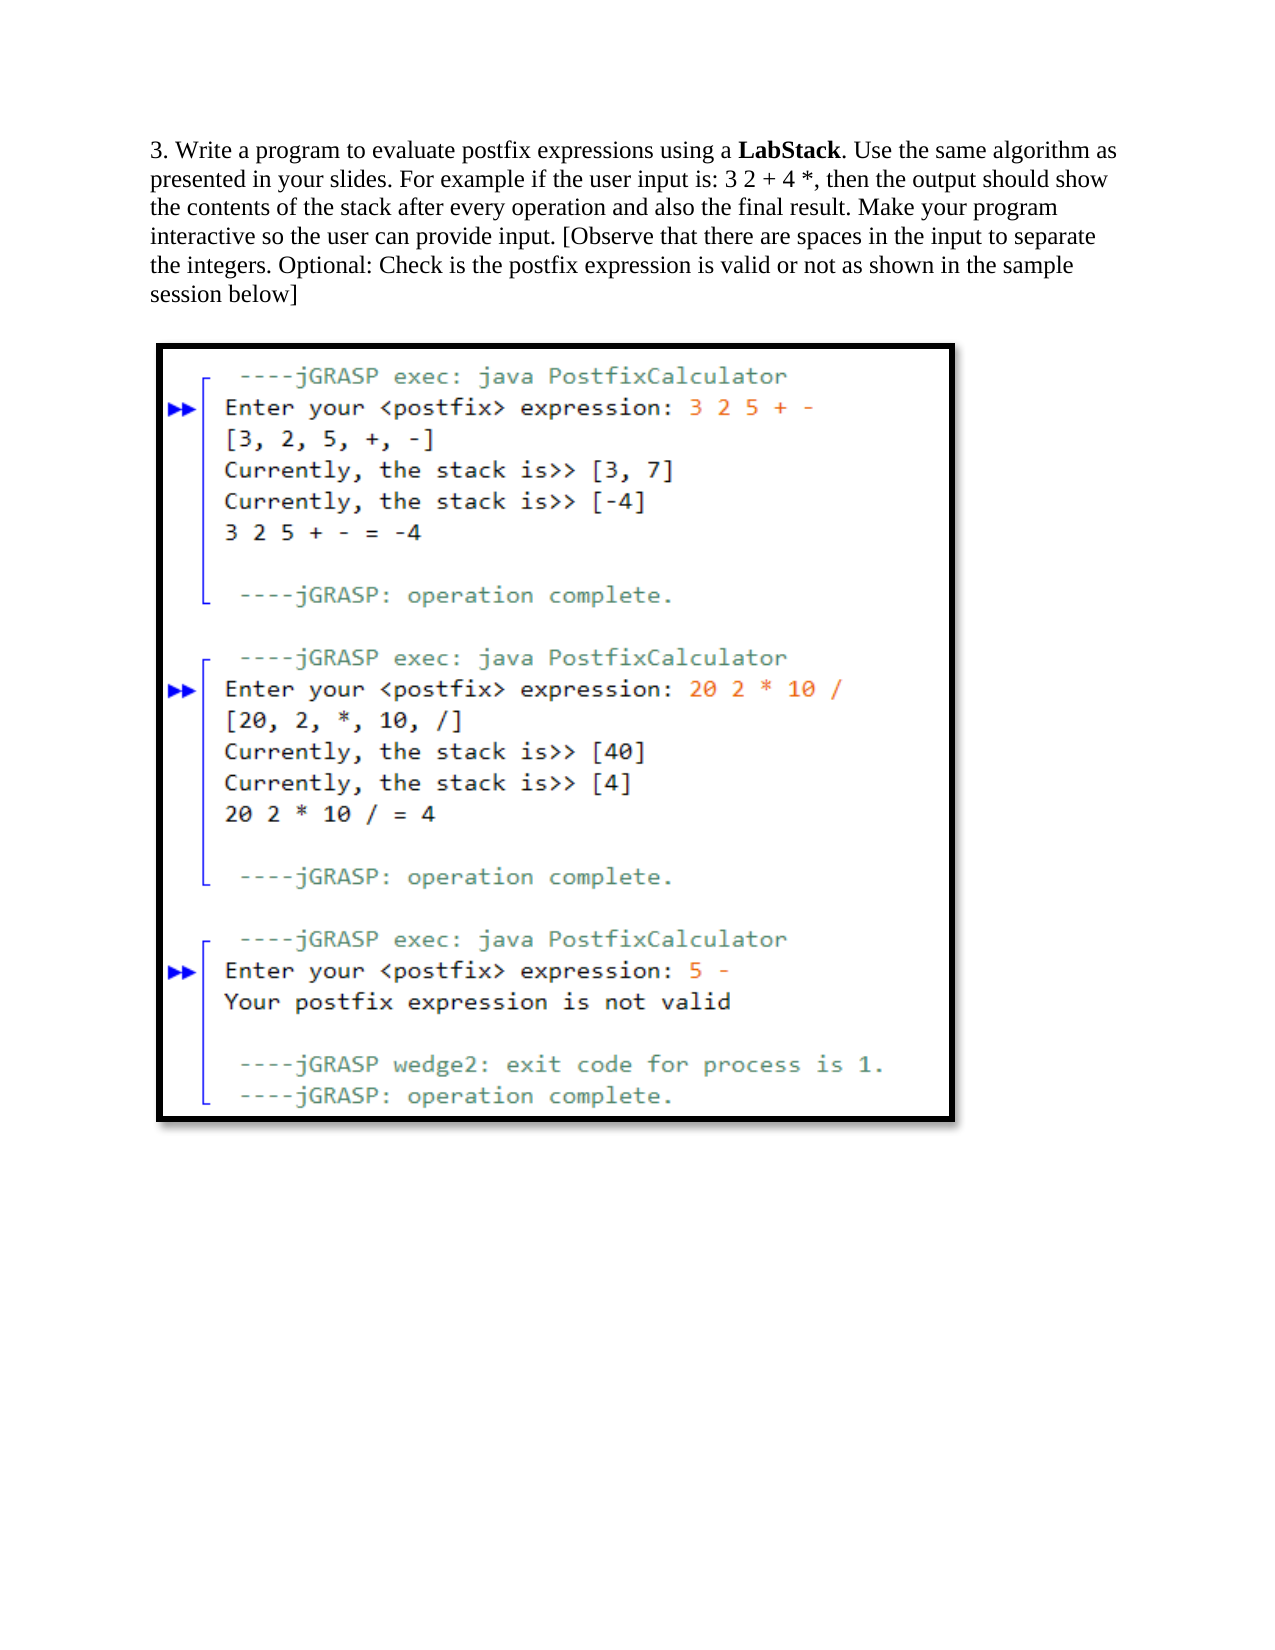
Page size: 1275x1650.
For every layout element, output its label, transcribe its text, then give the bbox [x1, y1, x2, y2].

picture [163, 349, 949, 1116]
text 3. Write a program to evaluate postfix expressions using a LabStack. Use the same algorithm as presented in your slides. For example if the user input is: 3 2 + 4 *, then the output should show the contents of the stack after every operation and also the final result. Make your program interactive so the user can provide input. [Observe that there are spaces in the input to separate the integers. Optional: Check is the postfix expression is valid or not as shown in the sample session below] [150, 135, 1125, 307]
